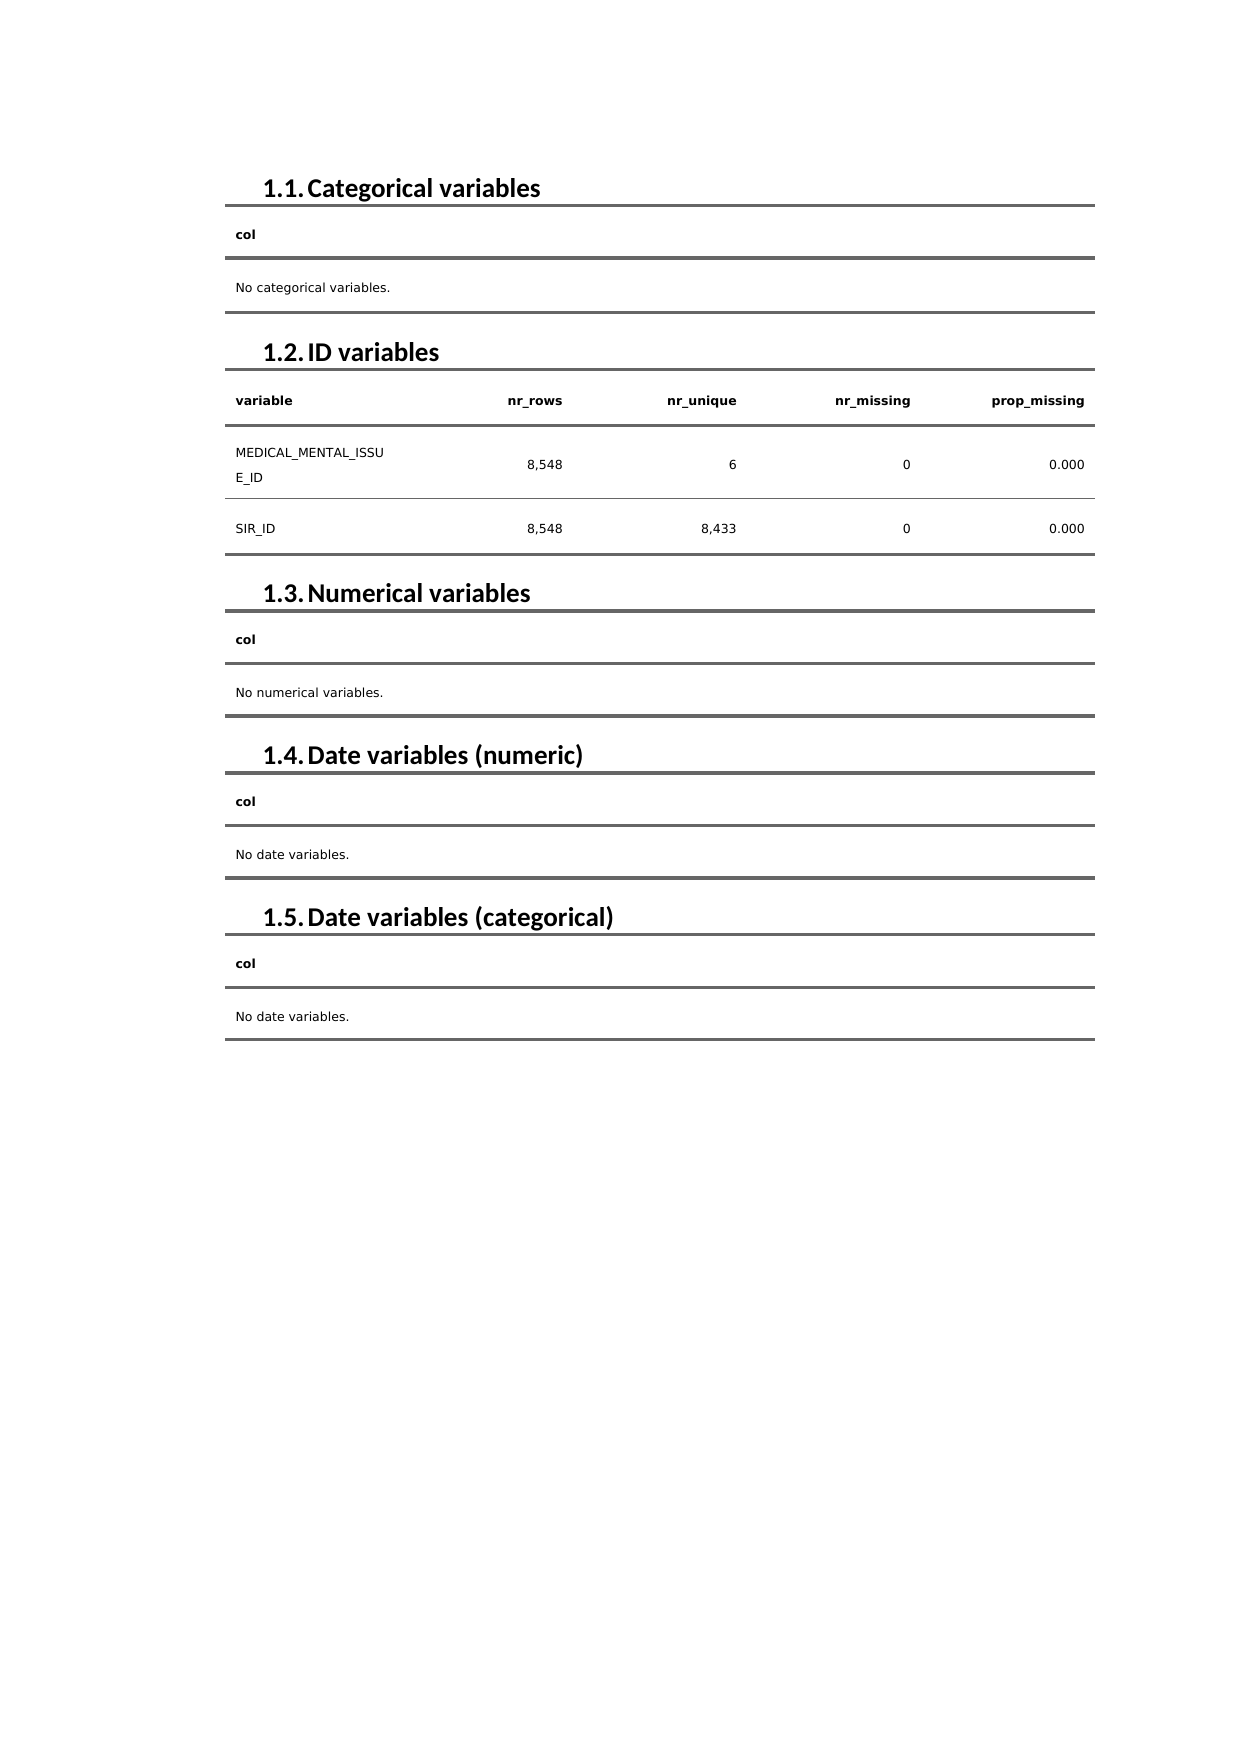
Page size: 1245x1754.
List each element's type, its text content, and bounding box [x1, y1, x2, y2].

table_header col [225, 613, 1095, 662]
table_cell 8,548 [399, 427, 573, 497]
subtitle ID variables [262, 335, 1095, 368]
table_cell 0 [747, 499, 921, 552]
table_cell MEDICAL_MENTAL_ISSUE_ID [225, 427, 399, 497]
subtitle Numerical variables [262, 576, 1095, 609]
table_header nr_rows [399, 371, 573, 423]
subtitle Date variables (numeric) [262, 738, 1095, 771]
table_cell No date variables. [225, 827, 1095, 876]
table_header prop_missing [921, 371, 1095, 423]
table_cell 0.000 [921, 427, 1095, 497]
table_cell No categorical variables. [225, 260, 1095, 311]
table_header nr_missing [747, 371, 921, 423]
subtitle Date variables (categorical) [262, 900, 1095, 933]
table_cell 8,548 [399, 499, 573, 552]
subtitle Categorical variables [262, 171, 1095, 204]
table_header col [225, 207, 1095, 256]
table_cell 8,433 [573, 499, 747, 552]
table_cell SIR_ID [225, 499, 399, 552]
table_header variable [225, 371, 399, 423]
table_header col [225, 775, 1095, 824]
table_cell 6 [573, 427, 747, 497]
table_header nr_unique [573, 371, 747, 423]
table_cell 0.000 [921, 499, 1095, 552]
table_cell No numerical variables. [225, 665, 1095, 714]
table_cell 0 [747, 427, 921, 497]
table_header col [225, 936, 1095, 986]
table_cell No date variables. [225, 989, 1095, 1038]
